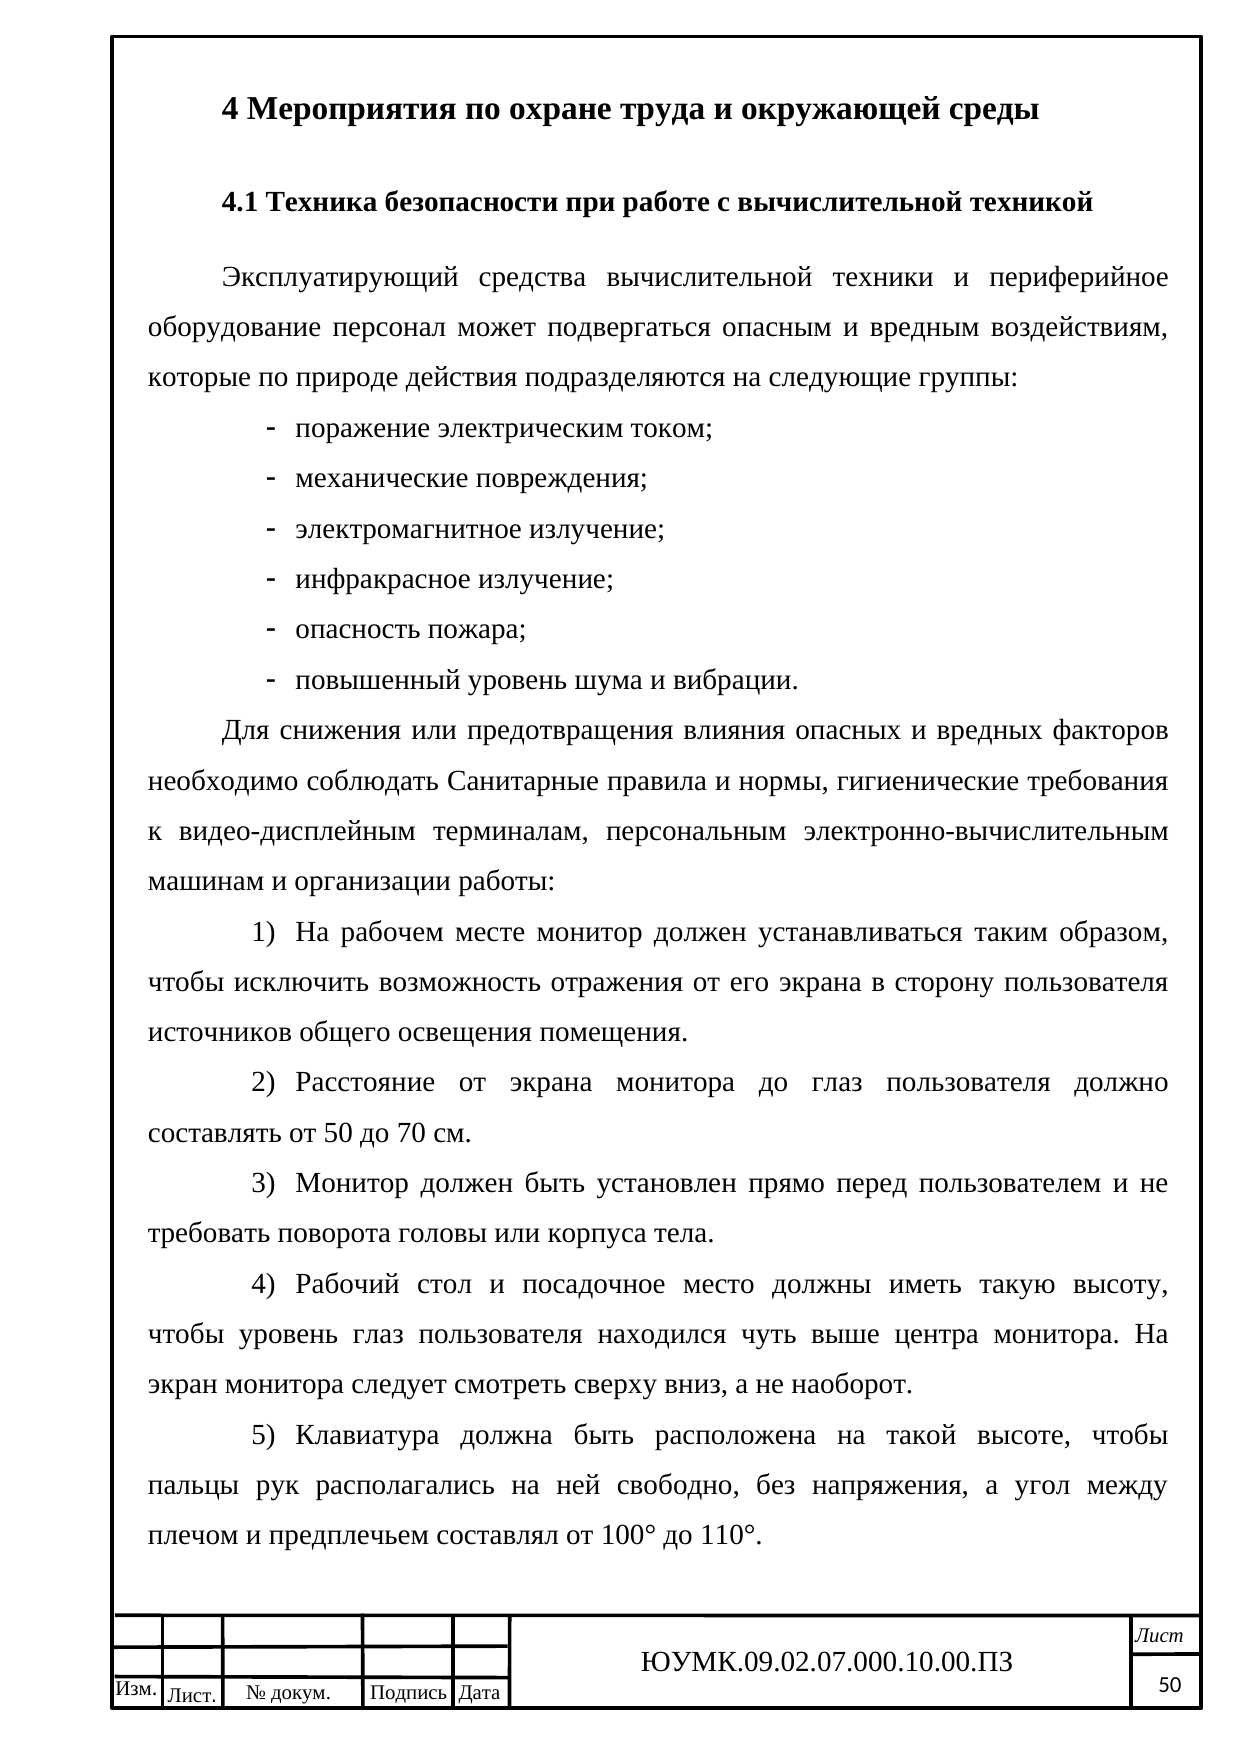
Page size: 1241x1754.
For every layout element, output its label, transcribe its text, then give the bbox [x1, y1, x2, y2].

list На рабочем месте монитор должен устанавливаться таким образом, чтобы исключить возможность отражения от его экрана в сторону пользователя источников общего освещения помещения. [148, 914, 1169, 1048]
list Клавиатура должна быть расположена на такой высоте, чтобы пальцы рук располагались на ней свободно, без напряжения, а угол между плечом и предплечьем составлял от 100° до 110°. [148, 1417, 1169, 1551]
list механические повреждения; [148, 460, 1169, 494]
list повышенный уровень шума и вибрации. [148, 662, 1169, 696]
subtitle 4 Мероприятия по охране труда и окружающей среды [222, 89, 1169, 127]
list поражение электрическим током; [148, 410, 1169, 443]
subtitle 4.1 Техника безопасности при работе с вычислительной техникой [148, 184, 1169, 217]
list инфракрасное излучение; [148, 561, 1169, 595]
list Монитор должен быть установлен прямо перед пользователем и не требовать поворота головы или корпуса тела. [148, 1165, 1169, 1249]
list Расстояние от экрана монитора до глаз пользователя должно составлять от 50 до 70 см. [148, 1064, 1169, 1148]
list опасность пожара; [148, 612, 1169, 645]
list электромагнитное излучение; [148, 511, 1169, 544]
text Эксплуатирующий средства вычислительной техники и периферийное оборудование персонал может подвергаться опасным и вредным воздействиям, которые по природе действия подразделяются на следующие группы: [148, 259, 1169, 393]
text Для снижения или предотвращения влияния опасных и вредных факторов необходимо соблюдать Санитарные правила и нормы, гигиенические требования к видео-дисплейным терминалам, персональным электронно-вычислительным машинам и организации работы: [148, 712, 1169, 897]
list Рабочий стол и посадочное место должны иметь такую высоту, чтобы уровень глаз пользователя находился чуть выше центра монитора. На экран монитора следует смотреть сверху вниз, а не наоборот. [148, 1266, 1169, 1400]
